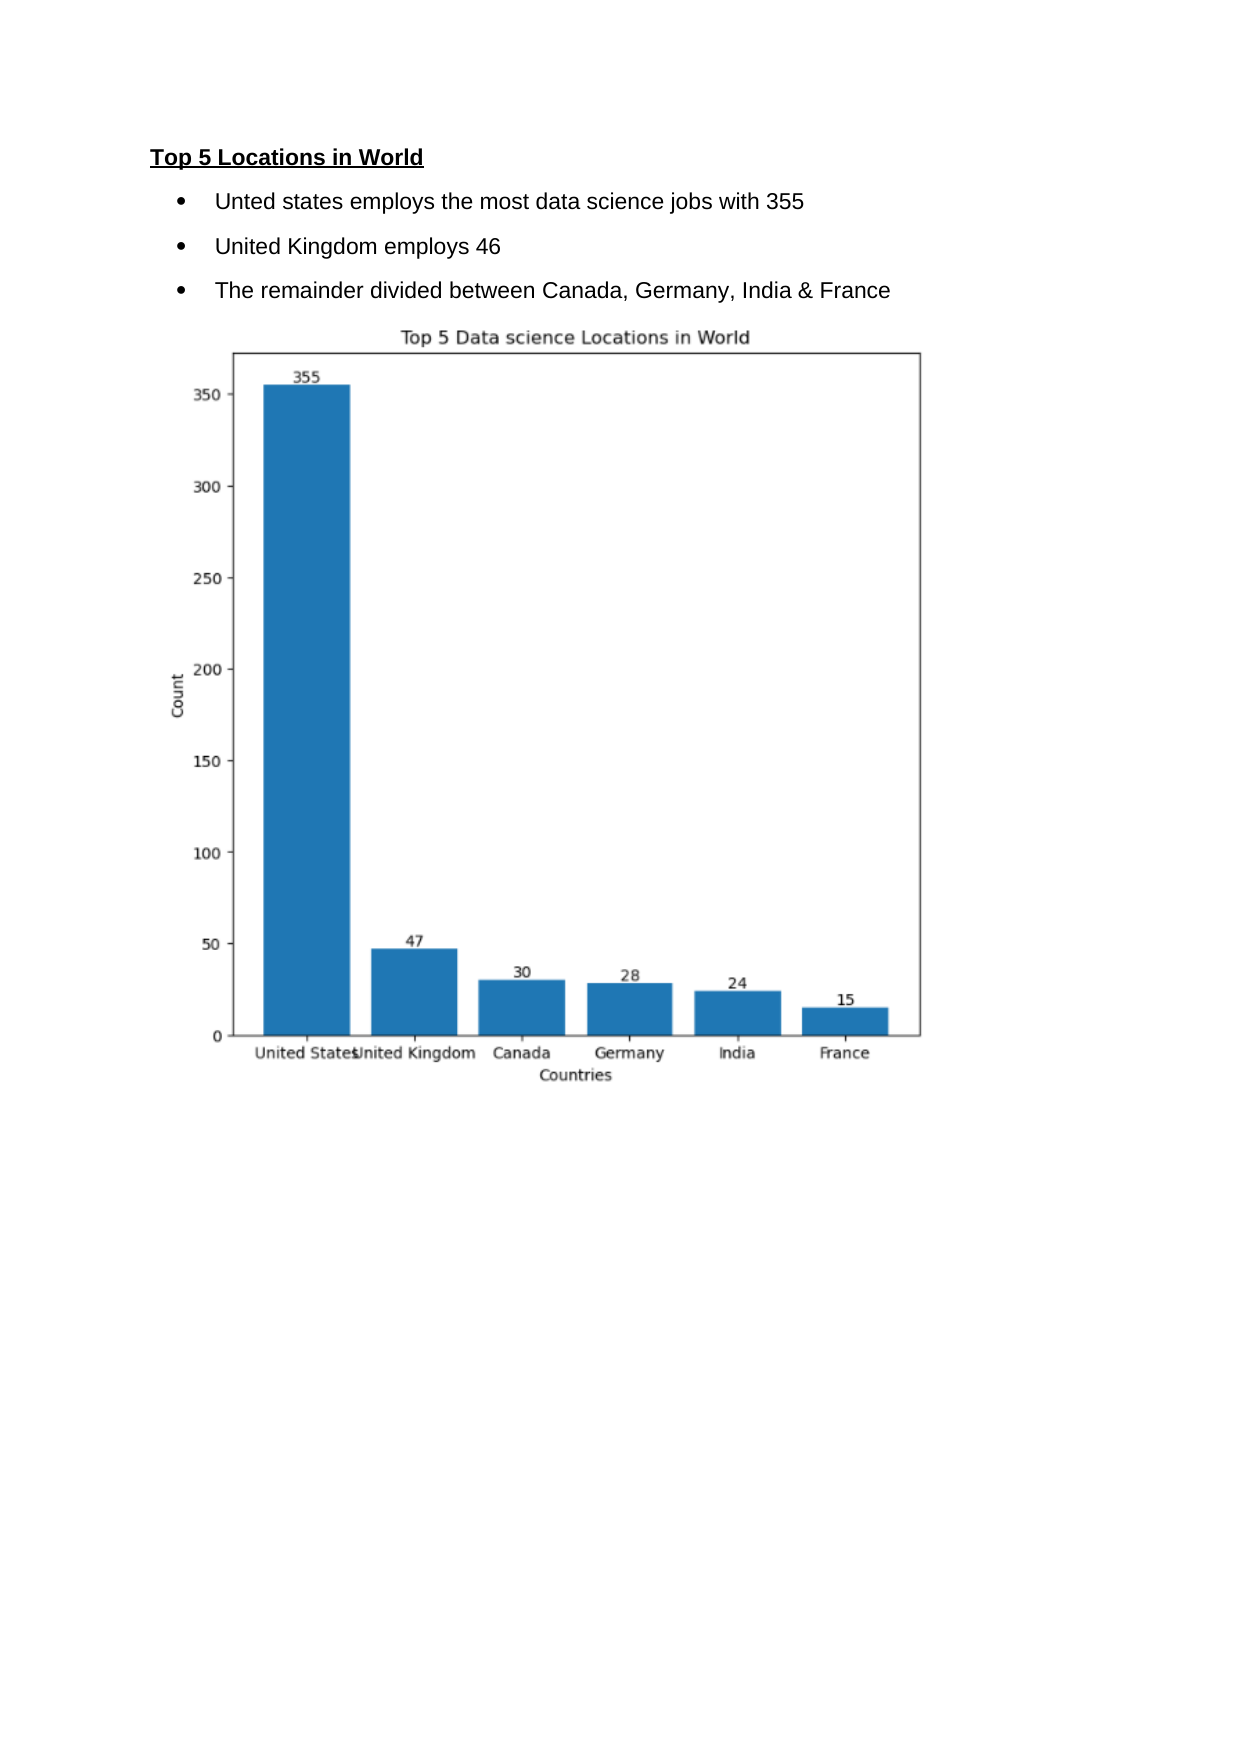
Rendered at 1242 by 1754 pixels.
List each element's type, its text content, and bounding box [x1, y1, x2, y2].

picture [150, 322, 1021, 1101]
text Top 5 Locations in World [150, 144, 1067, 170]
list The remainder divided between Canada, Germany, India & France [177, 277, 1067, 304]
list Unted states employs the most data science jobs with 355 [177, 188, 1067, 215]
list United Kingdom employs 46 [177, 233, 1067, 259]
